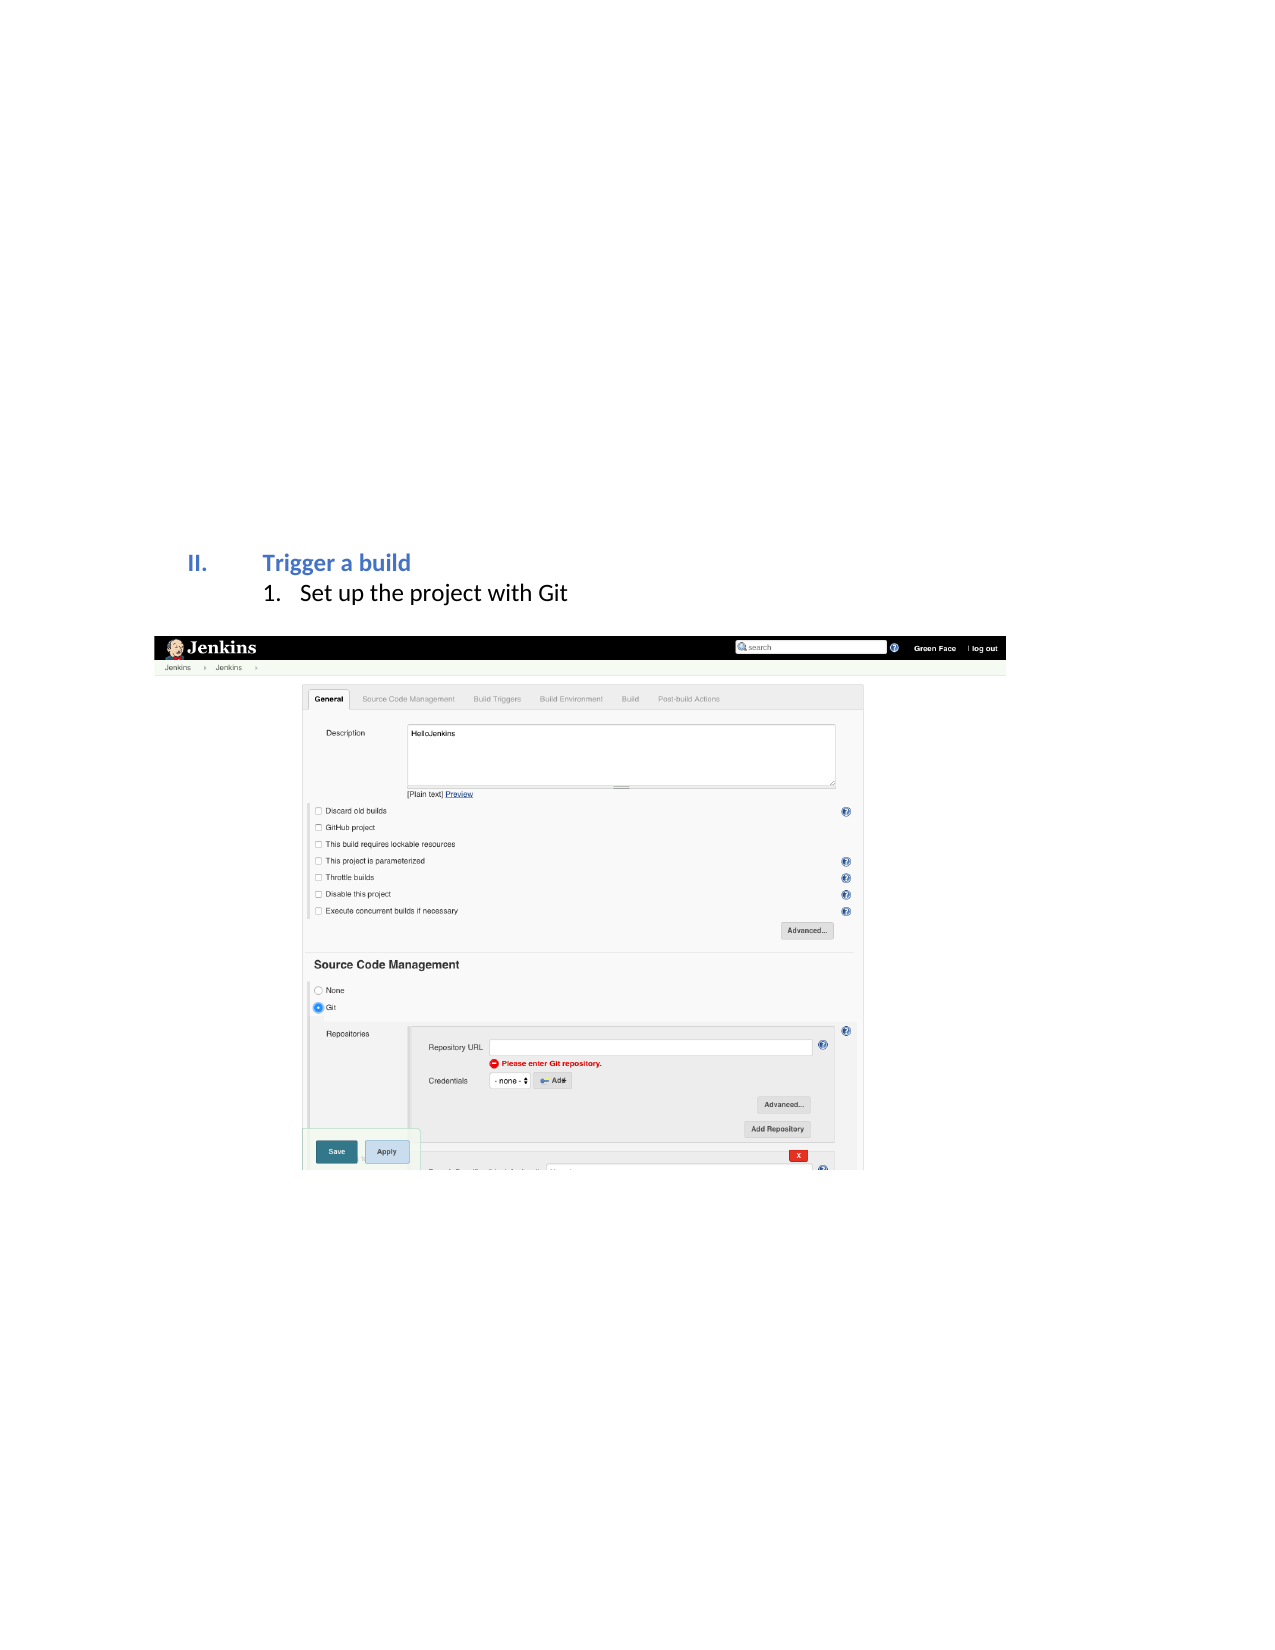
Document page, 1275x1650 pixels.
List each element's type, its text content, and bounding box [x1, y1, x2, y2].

list Trigger a build [187, 547, 1125, 577]
list Set up the project with Git [262, 577, 1125, 608]
picture [154, 636, 1007, 1170]
